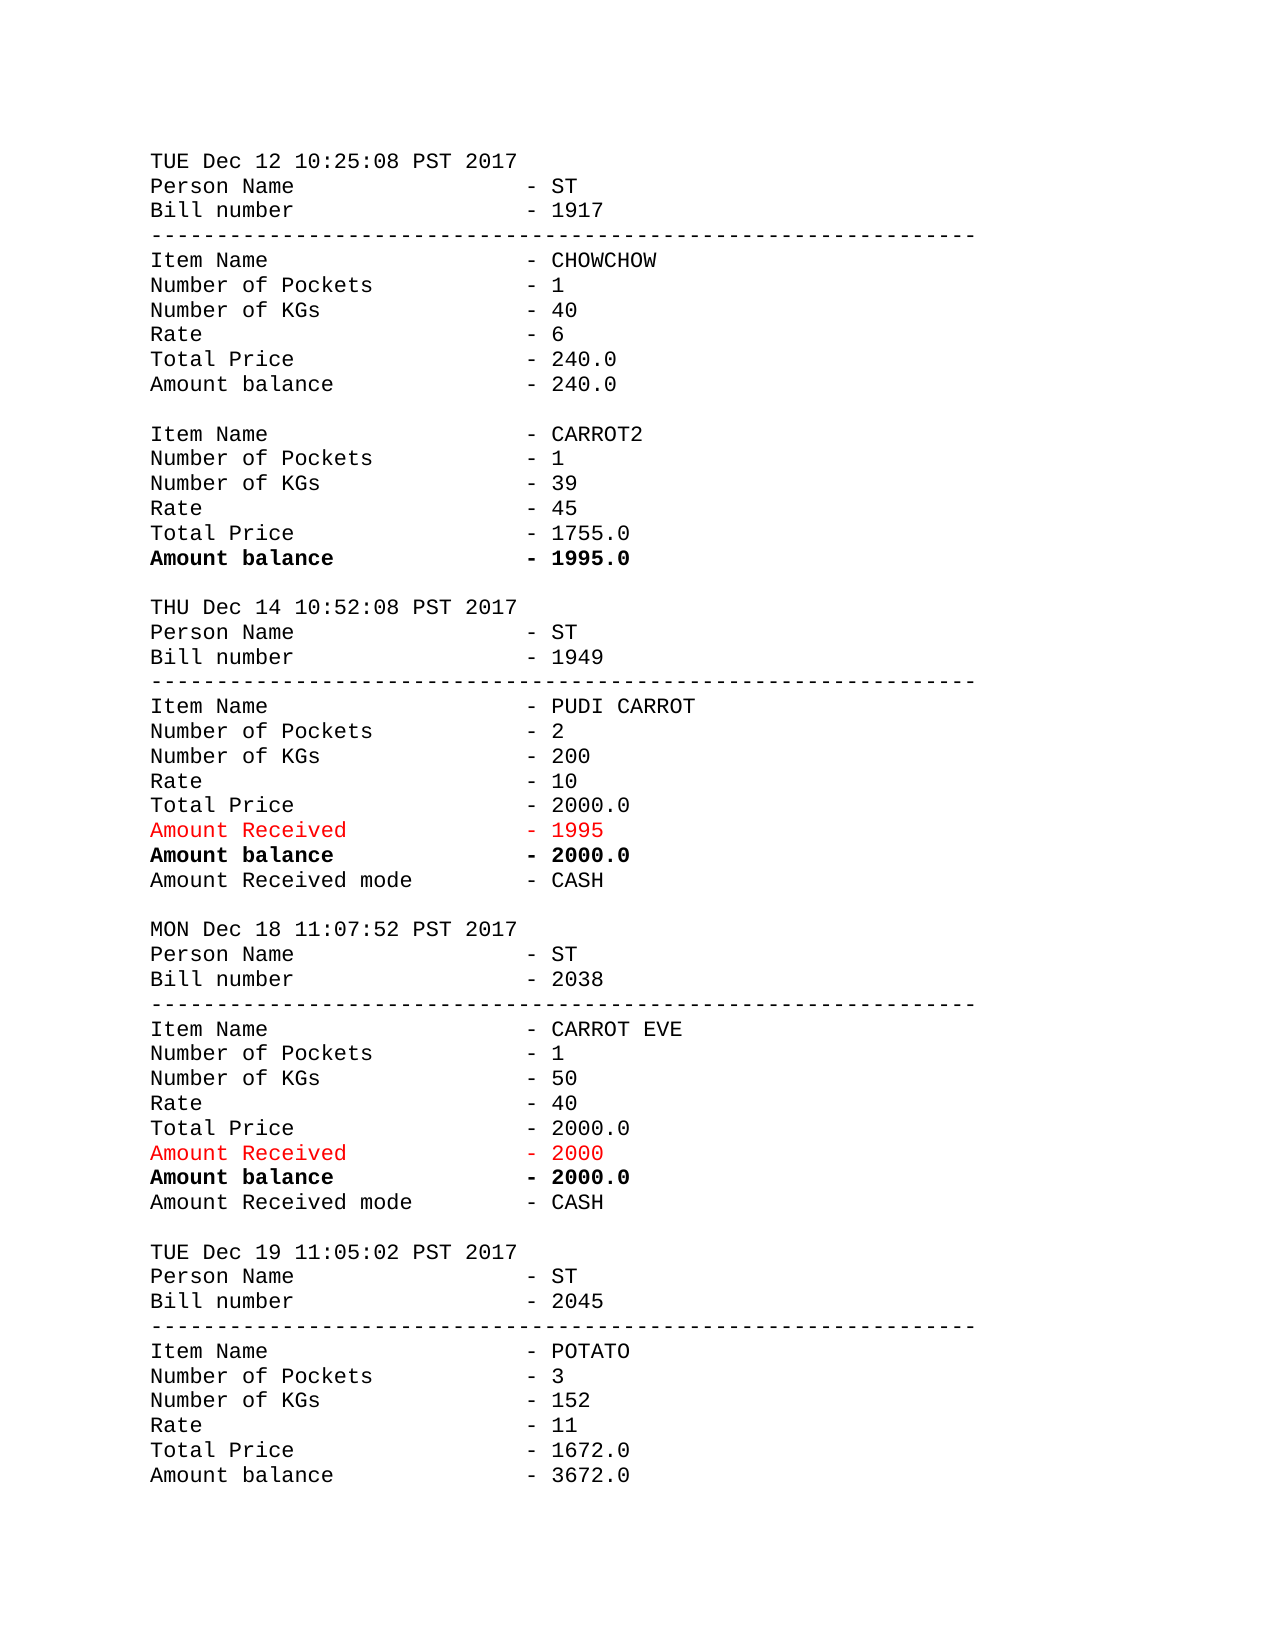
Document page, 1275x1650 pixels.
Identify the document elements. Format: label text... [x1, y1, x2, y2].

text TUE Dec 19 11:05:02 PST 2017 [150, 1241, 1125, 1266]
text Number of KGs - 40 [150, 299, 1125, 323]
text Total Price - 2000.0 [150, 794, 1125, 819]
text Bill number - 2045 [150, 1290, 1125, 1315]
text Amount balance - 3672.0 [150, 1464, 1125, 1489]
text --------------------------------------------------------------- [150, 671, 1125, 695]
text Bill number - 2038 [150, 968, 1125, 993]
text Amount balance - 2000.0 [150, 1166, 1125, 1191]
text Number of Pockets - 1 [150, 1042, 1125, 1067]
text Item Name - PUDI CARROT [150, 695, 1125, 720]
text Number of Pockets - 3 [150, 1365, 1125, 1389]
text --------------------------------------------------------------- [150, 993, 1125, 1018]
text Number of KGs - 152 [150, 1389, 1125, 1414]
text Amount Received mode - CASH [150, 869, 1125, 894]
text Person Name - ST [150, 175, 1125, 199]
text Person Name - ST [150, 943, 1125, 968]
text Number of KGs - 200 [150, 745, 1125, 770]
text TUE Dec 12 10:25:08 PST 2017 [150, 150, 1125, 175]
text Rate - 10 [150, 770, 1125, 794]
text Number of Pockets - 2 [150, 720, 1125, 745]
text Rate - 11 [150, 1414, 1125, 1439]
text Number of KGs - 39 [150, 472, 1125, 497]
text Item Name - CARROT2 [150, 423, 1125, 447]
text MON Dec 18 11:07:52 PST 2017 [150, 918, 1125, 943]
text Rate - 40 [150, 1092, 1125, 1117]
text Person Name - ST [150, 621, 1125, 646]
text Number of Pockets - 1 [150, 274, 1125, 299]
text Amount Received - 1995 [150, 819, 1125, 844]
text Item Name - CARROT EVE [150, 1018, 1125, 1042]
text Number of Pockets - 1 [150, 447, 1125, 472]
text Bill number - 1949 [150, 646, 1125, 671]
text --------------------------------------------------------------- [150, 224, 1125, 249]
text Total Price - 1672.0 [150, 1439, 1125, 1464]
text THU Dec 14 10:52:08 PST 2017 [150, 596, 1125, 621]
text Person Name - ST [150, 1266, 1125, 1290]
text Total Price - 240.0 [150, 348, 1125, 373]
text --------------------------------------------------------------- [150, 1315, 1125, 1340]
text Bill number - 1917 [150, 199, 1125, 224]
text Rate - 45 [150, 497, 1125, 522]
text Item Name - CHOWCHOW [150, 249, 1125, 274]
text Amount Received - 2000 [150, 1142, 1125, 1166]
text Total Price - 2000.0 [150, 1117, 1125, 1142]
text Item Name - POTATO [150, 1340, 1125, 1365]
text Number of KGs - 50 [150, 1067, 1125, 1092]
text Total Price - 1755.0 [150, 522, 1125, 547]
text Amount balance - 240.0 [150, 373, 1125, 398]
text Amount Received mode - CASH [150, 1191, 1125, 1216]
text Rate - 6 [150, 323, 1125, 348]
text Amount balance - 2000.0 [150, 844, 1125, 869]
text Amount balance - 1995.0 [150, 547, 1125, 571]
